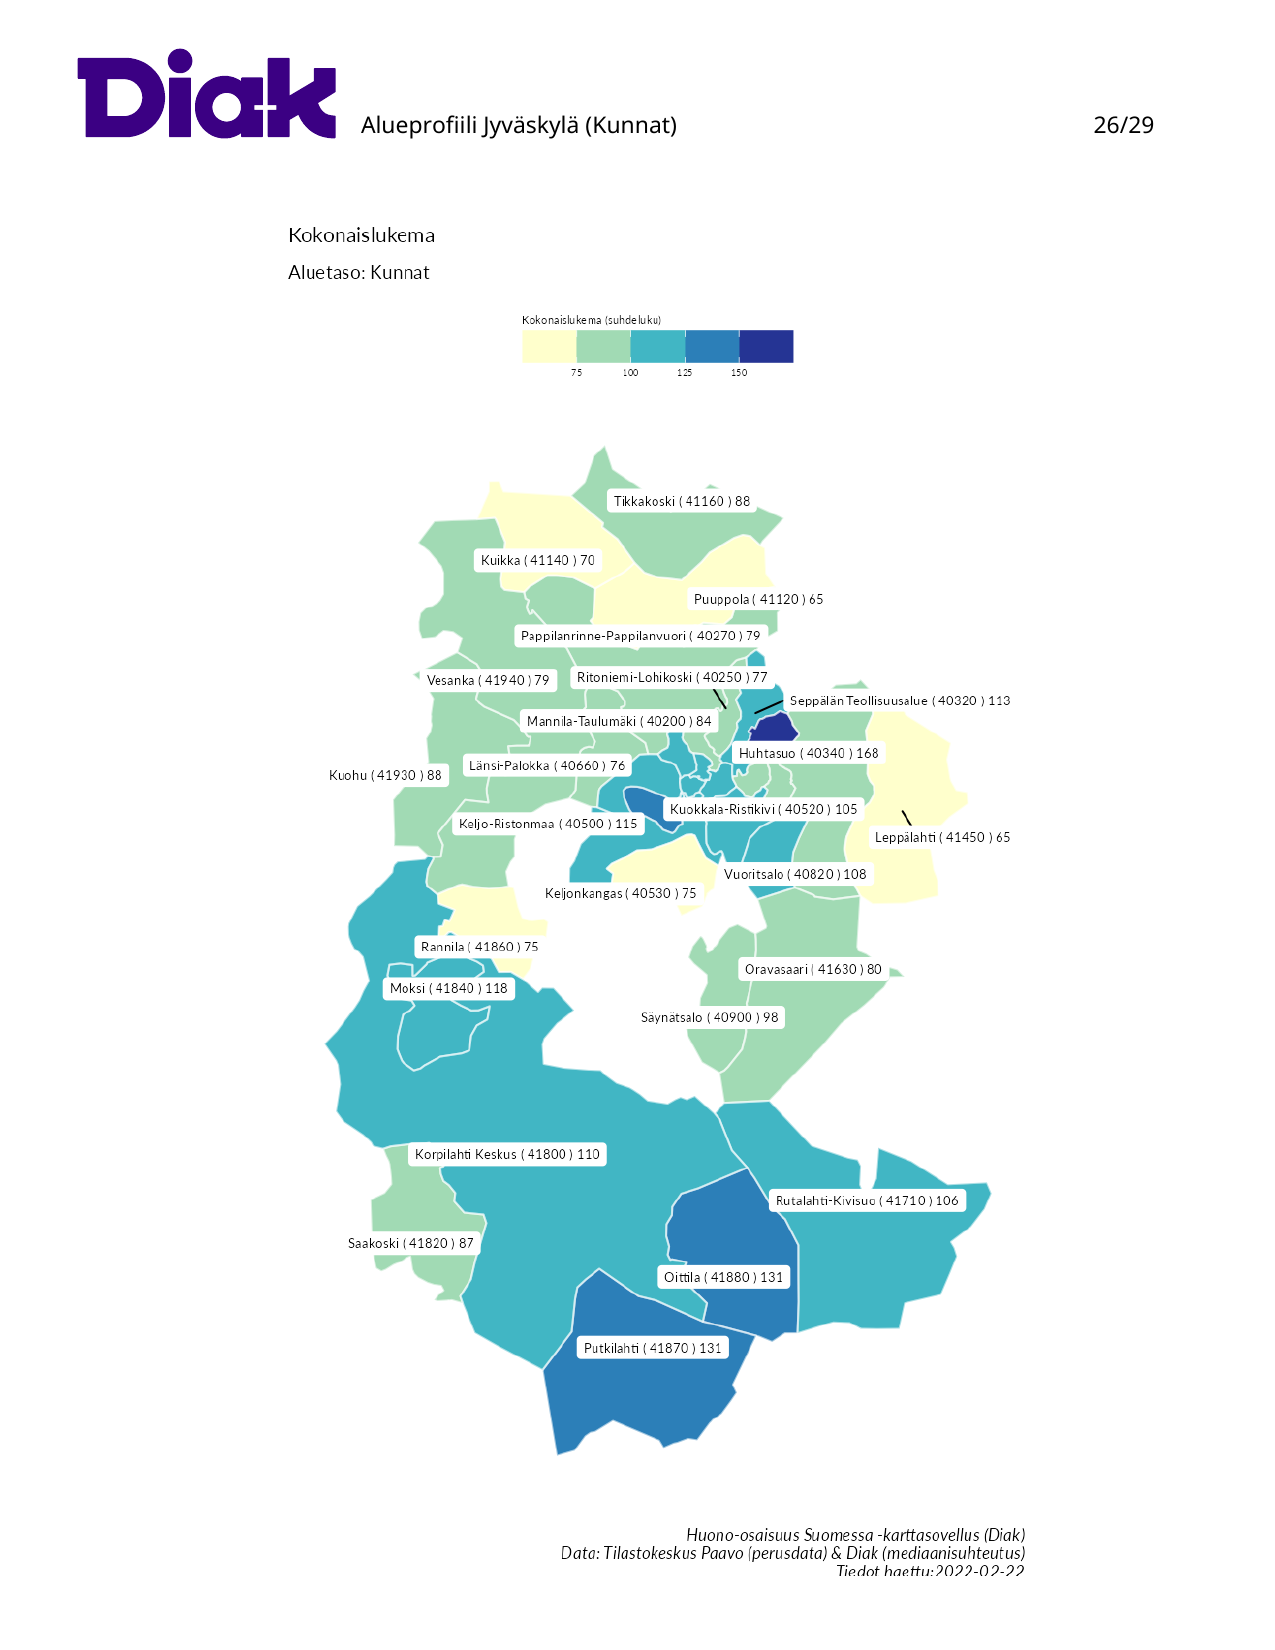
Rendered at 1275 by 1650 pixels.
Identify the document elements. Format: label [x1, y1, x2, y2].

picture [93, 172, 1219, 1576]
